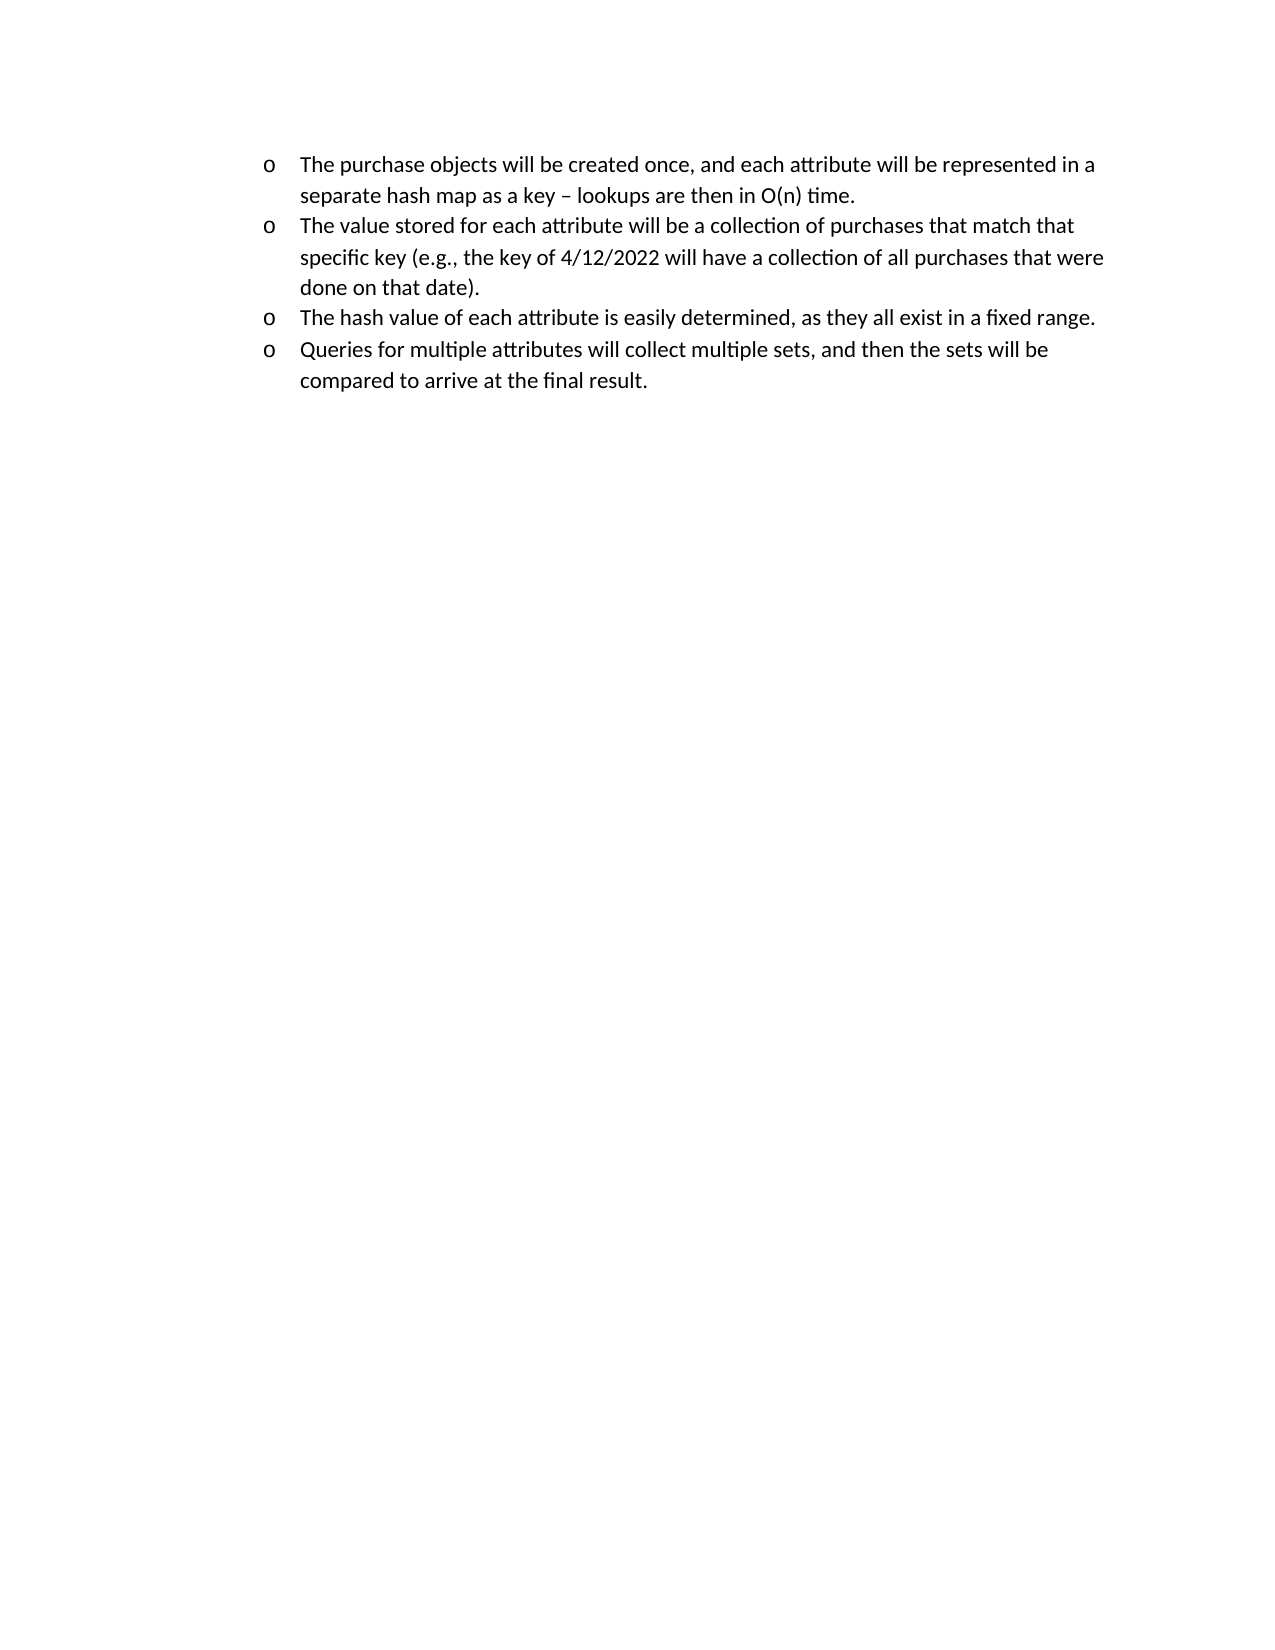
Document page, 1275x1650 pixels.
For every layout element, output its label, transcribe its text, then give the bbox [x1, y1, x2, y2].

list The value stored for each attribute will be a collection of purchases that match that specific key (e.g., the key of 4/12/2022 will have a collection of all purchases that were done on that date). [262, 212, 1125, 301]
list Queries for multiple attributes will collect multiple sets, and then the sets will be compared to arrive at the final result. [262, 335, 1125, 394]
list The hash value of each attribute is easily determined, as they all exist in a fixed range. [262, 303, 1125, 332]
list The purchase objects will be created once, and each attribute will be represented in a separate hash map as a key – lookups are then in O(n) time. [262, 150, 1125, 209]
